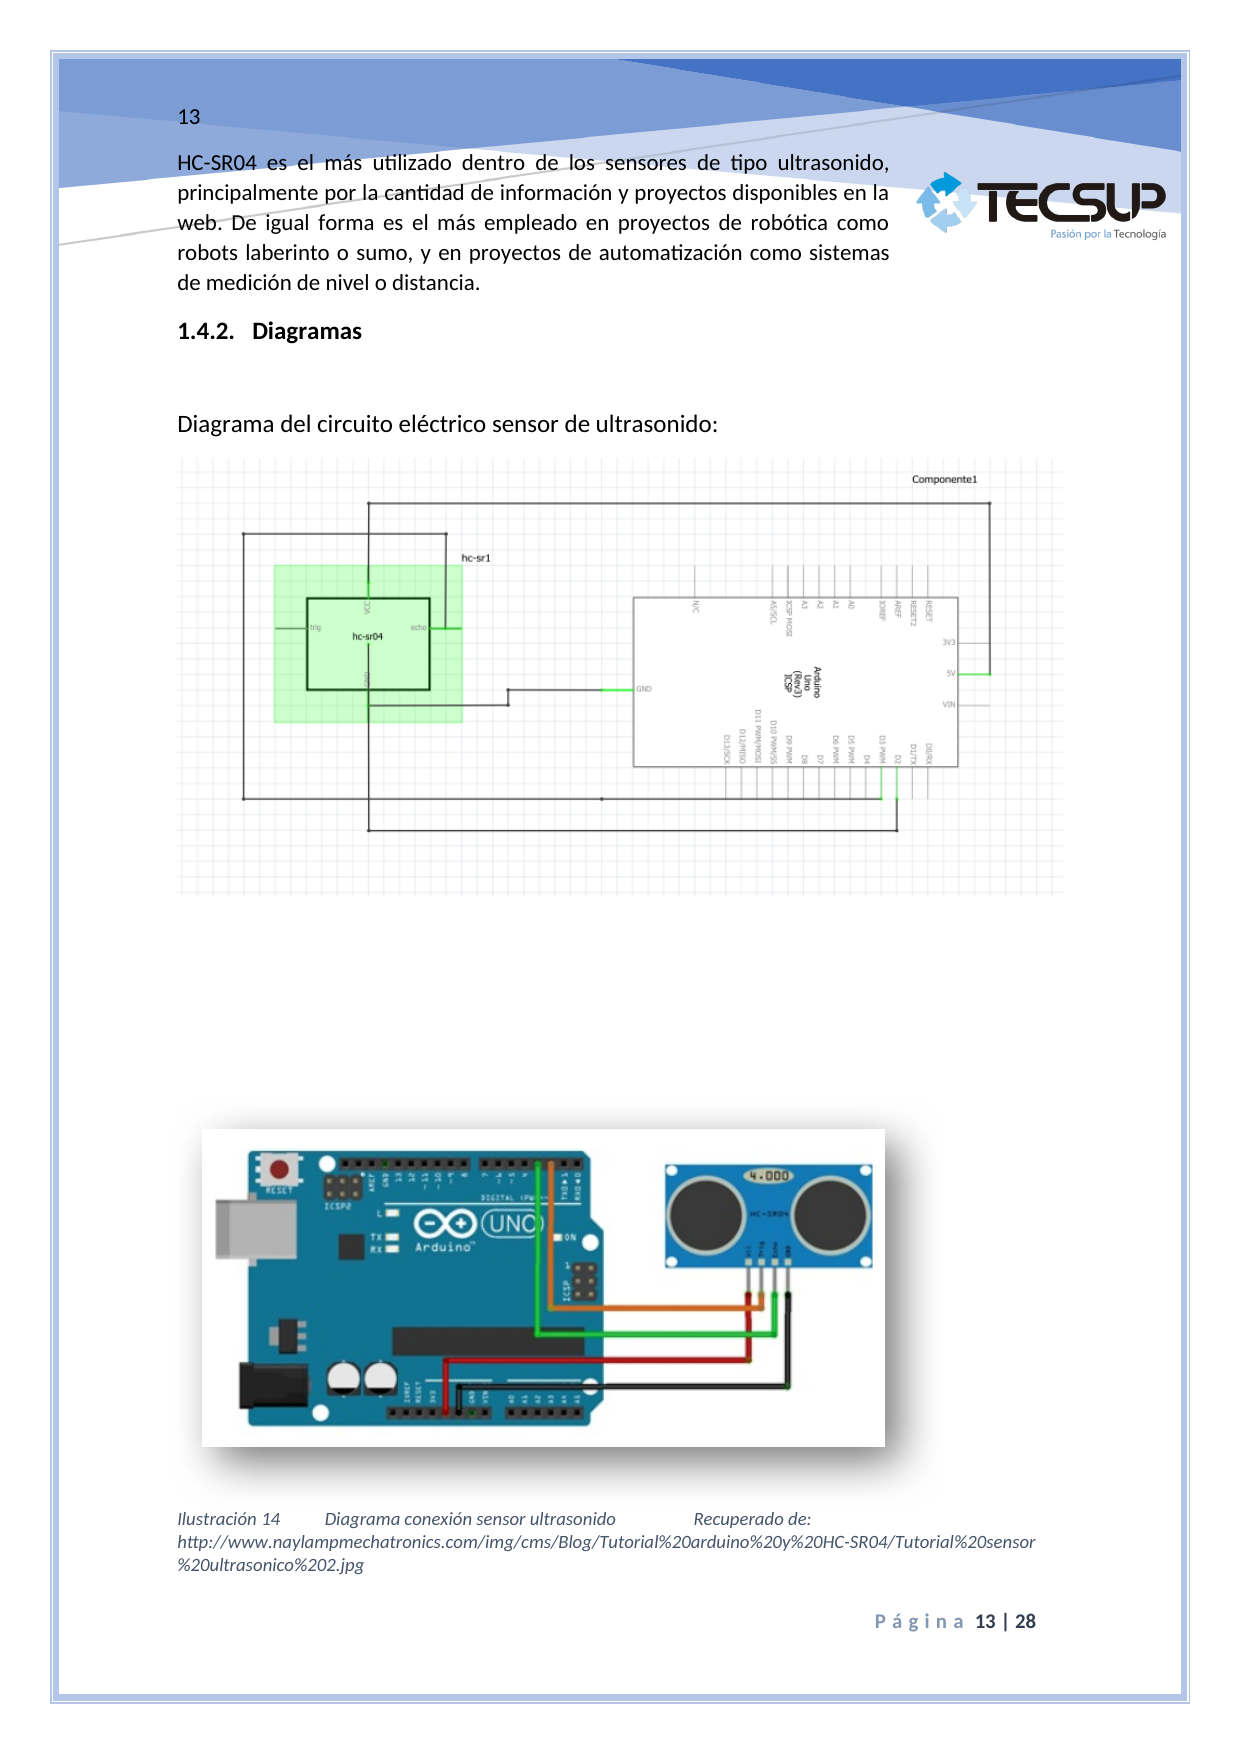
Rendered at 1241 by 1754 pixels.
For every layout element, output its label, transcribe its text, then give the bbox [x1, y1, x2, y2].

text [177, 148, 1063, 296]
picture [177, 458, 1063, 896]
picture [59, 59, 1181, 262]
text Diagrama del circuito eléctrico sensor de ultrasonido: [177, 409, 1063, 439]
list Diagramas [177, 315, 1063, 346]
picture [202, 1129, 885, 1447]
